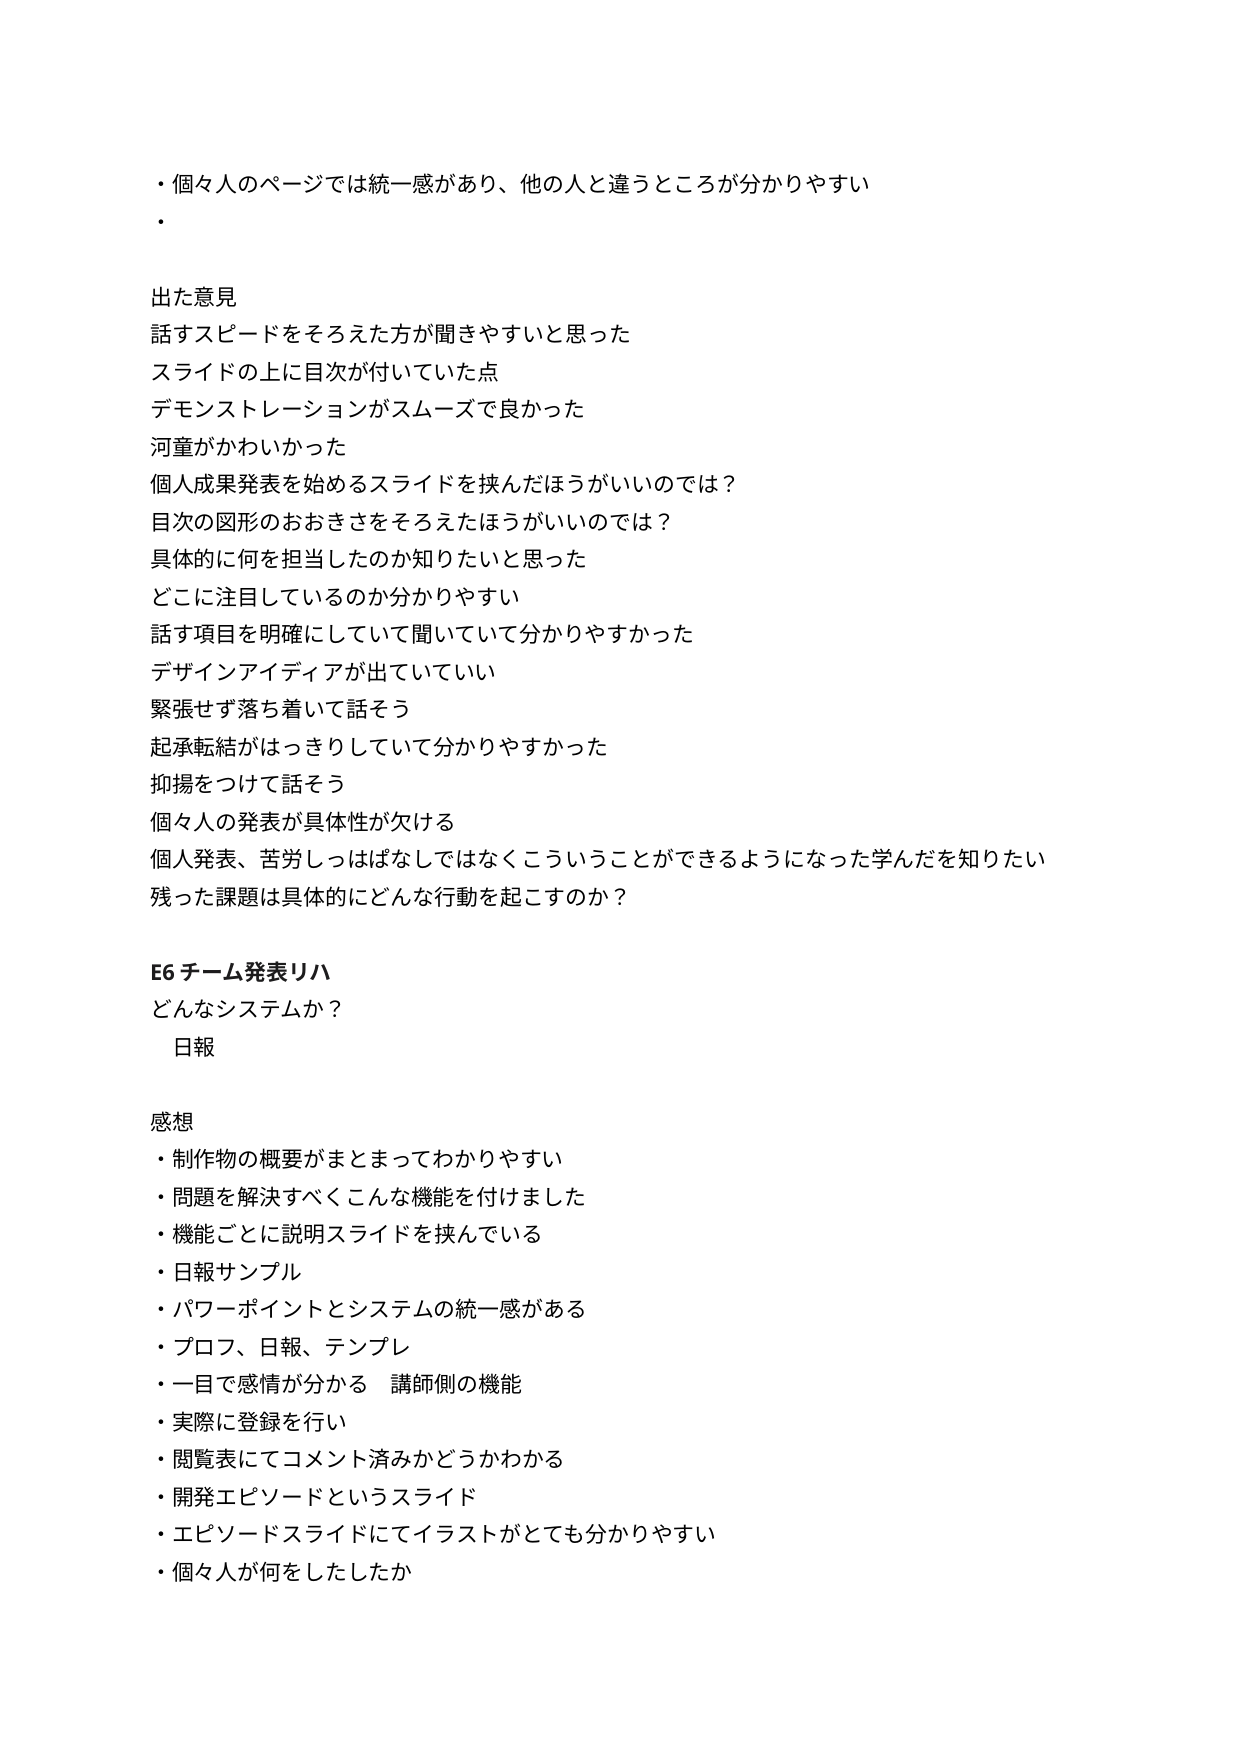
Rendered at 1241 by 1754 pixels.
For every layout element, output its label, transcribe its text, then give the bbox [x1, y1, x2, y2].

text E6チーム発表リハ [150, 952, 1090, 989]
text ・機能ごとに説明スライドを挟んでいる [150, 1214, 1090, 1252]
text 感想 [150, 1102, 1090, 1139]
text ・プロフ、日報、テンプレ [150, 1327, 1090, 1364]
text デザインアイディアが出ていていい [150, 652, 1090, 689]
text ・個々人が何をしたしたか [150, 1552, 1090, 1589]
text デモンストレーションがスムーズで良かった [150, 389, 1090, 427]
text ・制作物の概要がまとまってわかりやすい [150, 1139, 1090, 1177]
text ・個々人のページでは統一感があり、他の人と違うところが分かりやすい [150, 164, 1090, 202]
text 個々人の発表が具体性が欠ける [150, 802, 1090, 839]
text 話すスピードをそろえた方が聞きやすいと思った [150, 314, 1090, 352]
text どこに注目しているのか分かりやすい [150, 577, 1090, 614]
text ・ [150, 202, 1090, 239]
text ・一目で感情が分かる 講師側の機能 [150, 1364, 1090, 1402]
text 出た意見 [150, 277, 1090, 314]
text 日報 [150, 1027, 1090, 1064]
text 具体的に何を担当したのか知りたいと思った [150, 539, 1090, 577]
text 個人成果発表を始めるスライドを挟んだほうがいいのでは？ [150, 464, 1090, 502]
text 残った課題は具体的にどんな行動を起こすのか？ [150, 877, 1090, 914]
text ・問題を解決すべくこんな機能を付けました [150, 1177, 1090, 1214]
text スライドの上に目次が付いていた点 [150, 352, 1090, 389]
text ・開発エピソードというスライド [150, 1477, 1090, 1514]
text ・パワーポイントとシステムの統一感がある [150, 1289, 1090, 1327]
text 個人発表、苦労しっはぱなしではなくこういうことができるようになった学んだを知りたい [150, 839, 1090, 877]
text どんなシステムか？ [150, 989, 1090, 1027]
text ・日報サンプル [150, 1252, 1090, 1289]
text ・実際に登録を行い [150, 1402, 1090, 1439]
text 話す項目を明確にしていて聞いていて分かりやすかった [150, 614, 1090, 652]
text ・閲覧表にてコメント済みかどうかわかる [150, 1439, 1090, 1477]
text 起承転結がはっきりしていて分かりやすかった [150, 727, 1090, 764]
text 目次の図形のおおきさをそろえたほうがいいのでは？ [150, 502, 1090, 539]
text ・エピソードスライドにてイラストがとても分かりやすい [150, 1514, 1090, 1552]
text 河童がかわいかった [150, 427, 1090, 464]
text 抑揚をつけて話そう [150, 764, 1090, 802]
text 緊張せず落ち着いて話そう [150, 689, 1090, 727]
